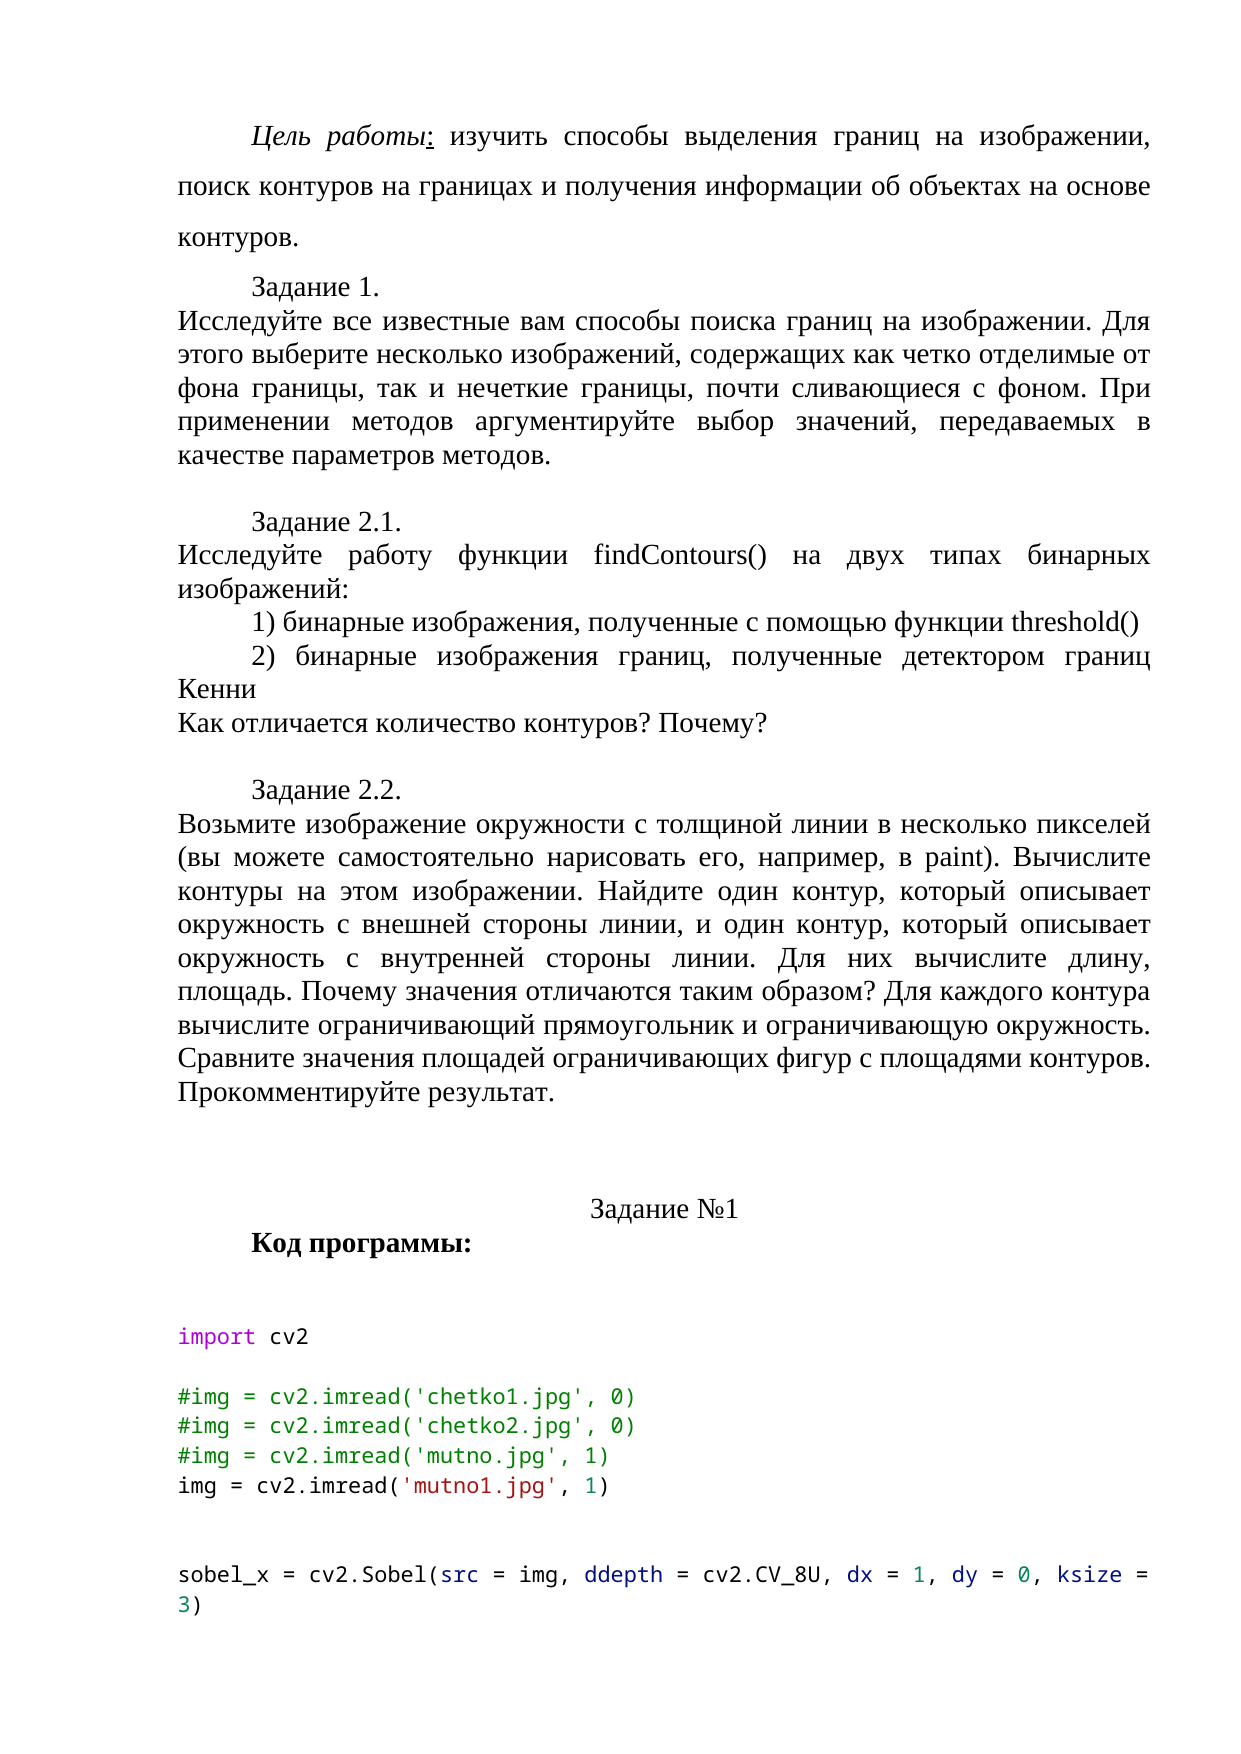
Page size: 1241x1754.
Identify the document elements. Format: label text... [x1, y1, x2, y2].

text #img = cv2.imread('chetko2.jpg', 0) [177, 1410, 1152, 1440]
text Цель работы: изучить способы выделения границ на изображении, поиск контуров на границах и получения информации об объектах на основе контуров. [177, 118, 1152, 252]
text 2) бинарные изображения границ, полученные детектором границ Кенни [177, 638, 1152, 705]
text Задание 2.2. [177, 772, 1152, 806]
text img = cv2.imread('mutno1.jpg', 1) [177, 1470, 1152, 1500]
text Задание №1 [177, 1191, 1152, 1225]
text Исследуйте все известные вам способы поиска границ на изображении. Для этого выберите несколько изображений, содержащих как четко отделимые от фона границы, так и нечеткие границы, почти сливающиеся с фоном. При применении методов аргументируйте выбор значений, передаваемых в качестве параметров методов. [177, 303, 1152, 470]
text import cv2 [177, 1321, 1152, 1351]
text sobel_x = cv2.Sobel(src = img, ddepth = cv2.CV_8U, dx = 1, dy = 0, ksize = 3) [177, 1559, 1152, 1619]
text Возьмите изображение окружности с толщиной линии в несколько пикселей (вы можете самостоятельно нарисовать его, например, в paint). Вычислите контуры на этом изображении. Найдите один контур, который описывает окружность с внешней стороны линии, и один контур, который описывает окружность с внутренней стороны линии. Для них вычислите длину, площадь. Почему значения отличаются таким образом? Для каждого контура вычислите ограничивающий прямоугольник и ограничивающую окружность. Сравните значения площадей ограничивающих фигур с площадями контуров. Прокомментируйте результат. [177, 806, 1152, 1108]
text #img = cv2.imread('chetko1.jpg', 0) [177, 1381, 1152, 1410]
text Задание 2.1. [177, 504, 1152, 537]
text 1) бинарные изображения, полученные с помощью функции threshold() [177, 604, 1152, 638]
text Исследуйте работу функции findContours() на двух типах бинарных изображений: [177, 537, 1152, 604]
text #img = cv2.imread('mutno.jpg', 1) [177, 1440, 1152, 1470]
text Код программы: [177, 1225, 1152, 1258]
text Как отличается количество контуров? Почему? [177, 705, 1152, 739]
text Задание 1. [177, 269, 1152, 303]
